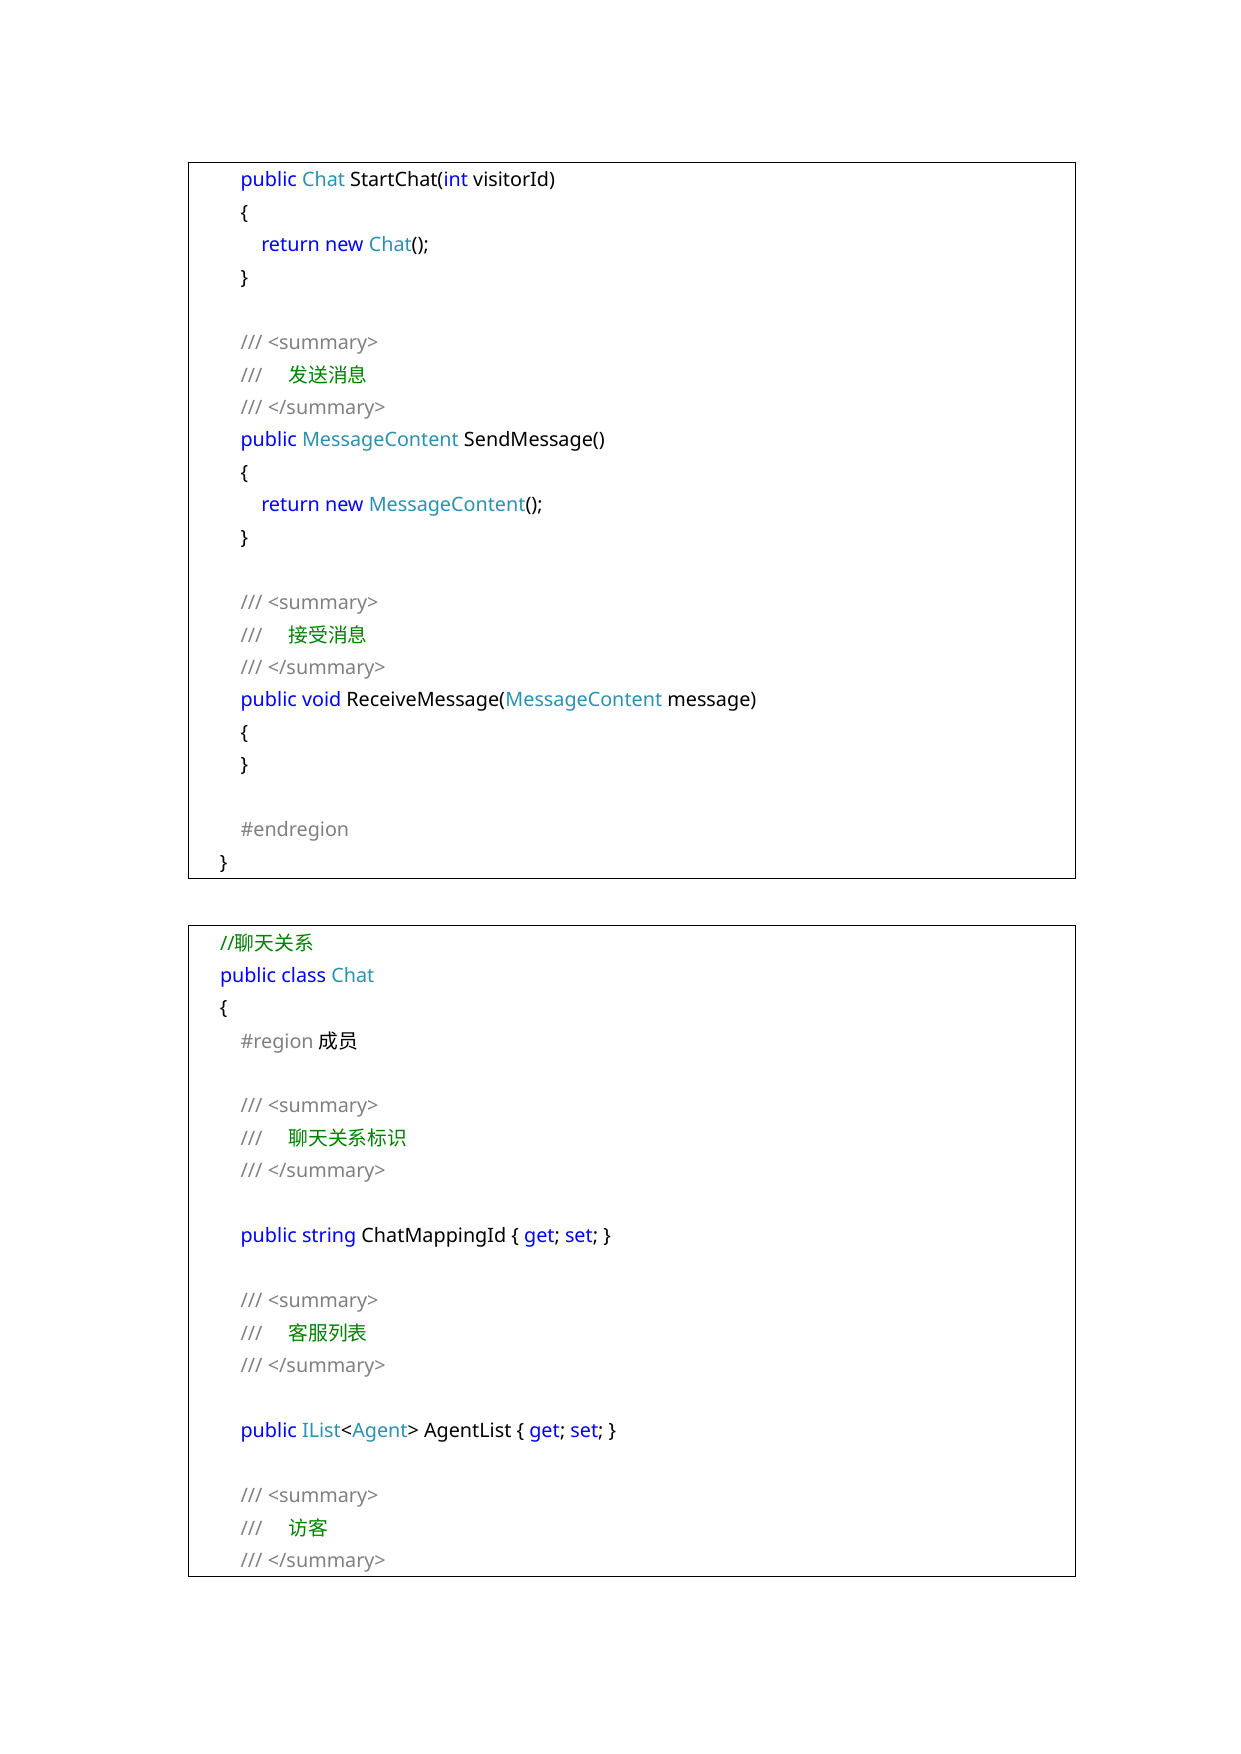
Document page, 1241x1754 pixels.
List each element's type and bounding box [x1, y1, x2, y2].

table_header [189, 926, 1075, 1576]
table_header [189, 163, 1075, 878]
